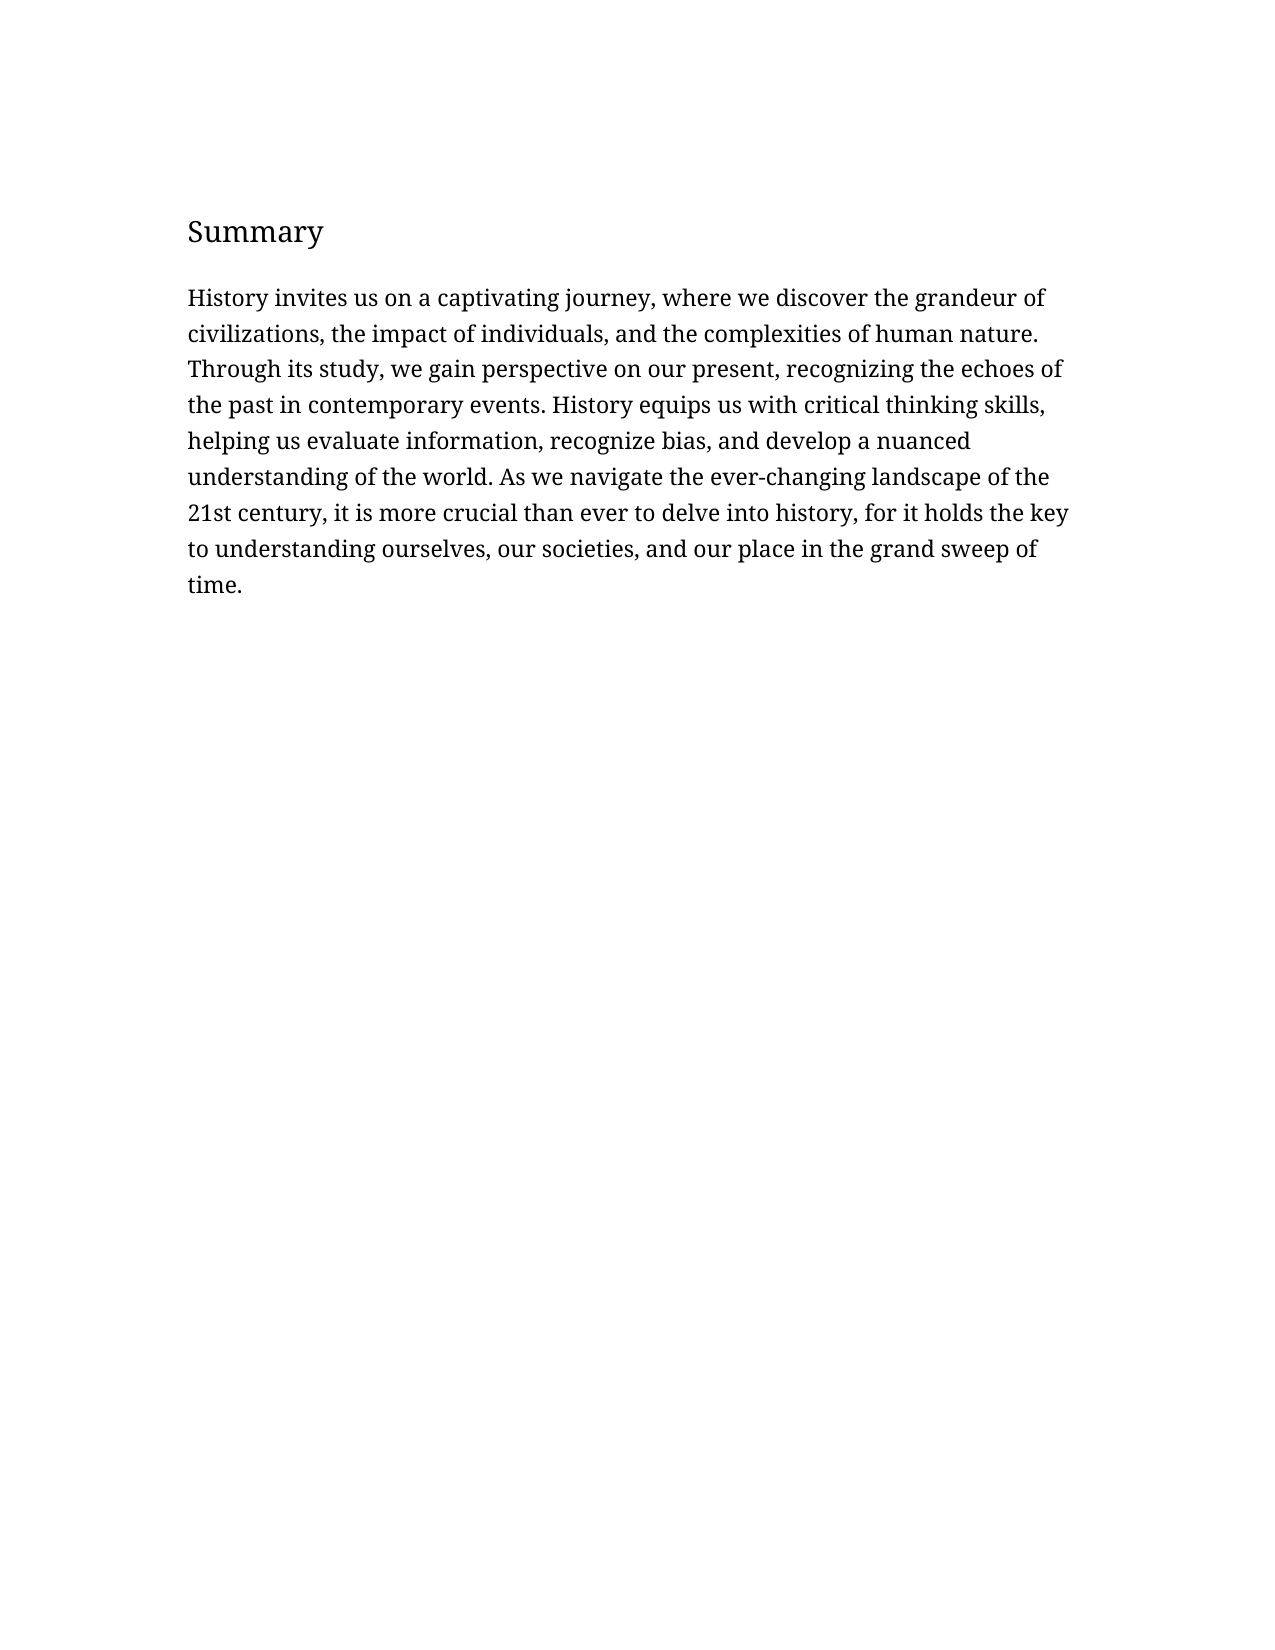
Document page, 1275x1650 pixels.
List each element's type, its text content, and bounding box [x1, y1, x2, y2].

text History invites us on a captivating journey, where we discover the grandeur of civilizations, the impact of individuals, and the complexities of human nature. Through its study, we gain perspective on our present, recognizing the echoes of the past in contemporary events. History equips us with critical thinking skills, helping us evaluate information, recognize bias, and develop a nuanced understanding of the world. As we navigate the ever-changing landscape of the 21st century, it is more crucial than ever to delve into history, for it holds the key to understanding ourselves, our societies, and our place in the grand sweep of time. [187, 282, 1087, 600]
text Summary [187, 211, 1087, 251]
